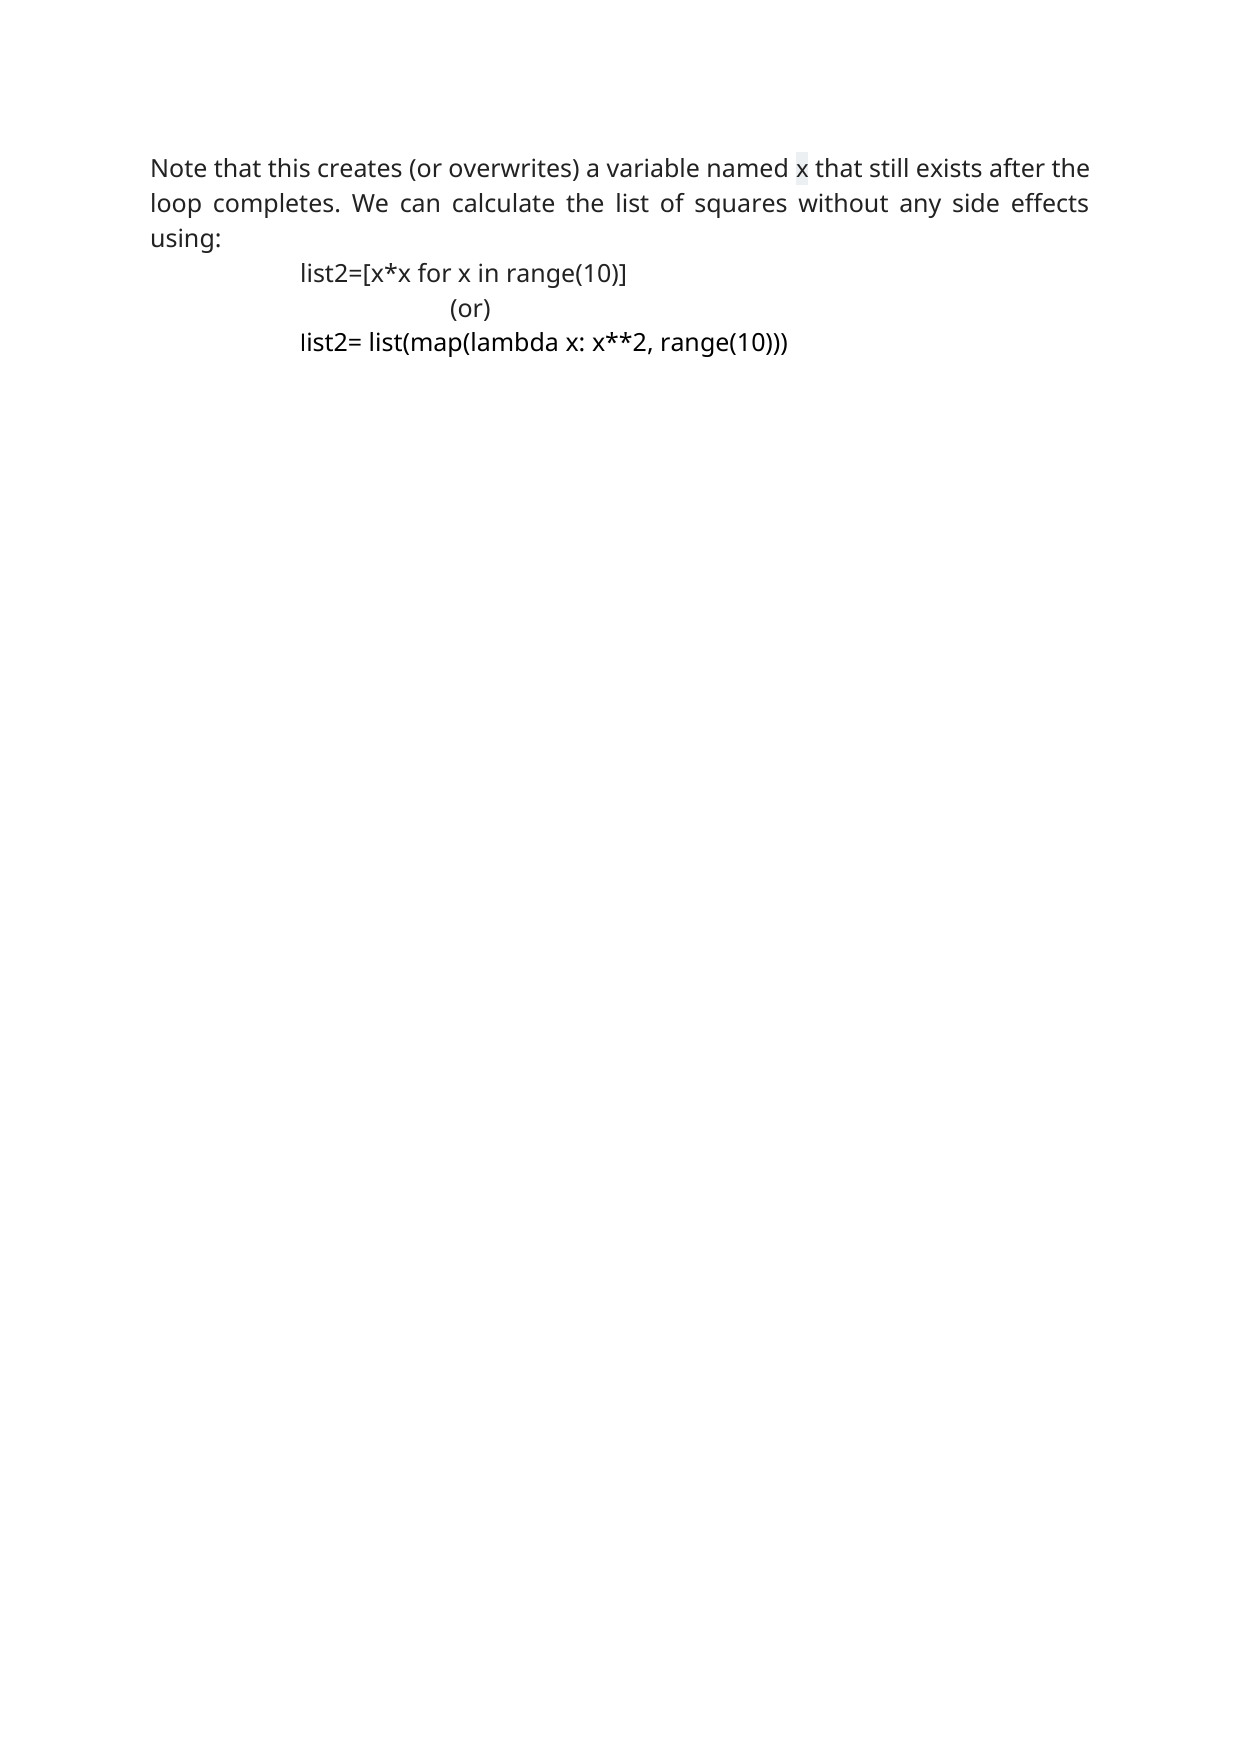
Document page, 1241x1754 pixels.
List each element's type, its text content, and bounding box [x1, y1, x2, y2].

text (or) [150, 290, 1090, 325]
text list2=[x*x for x in range(10)] [225, 255, 1090, 290]
text list2= list(map(lambda x: x**2, range(10))) [150, 325, 1090, 359]
text Note that this creates (or overwrites) a variable named x that still exists after the loop completes. We can calculate the list of squares without any side effects using: [150, 220, 1090, 255]
